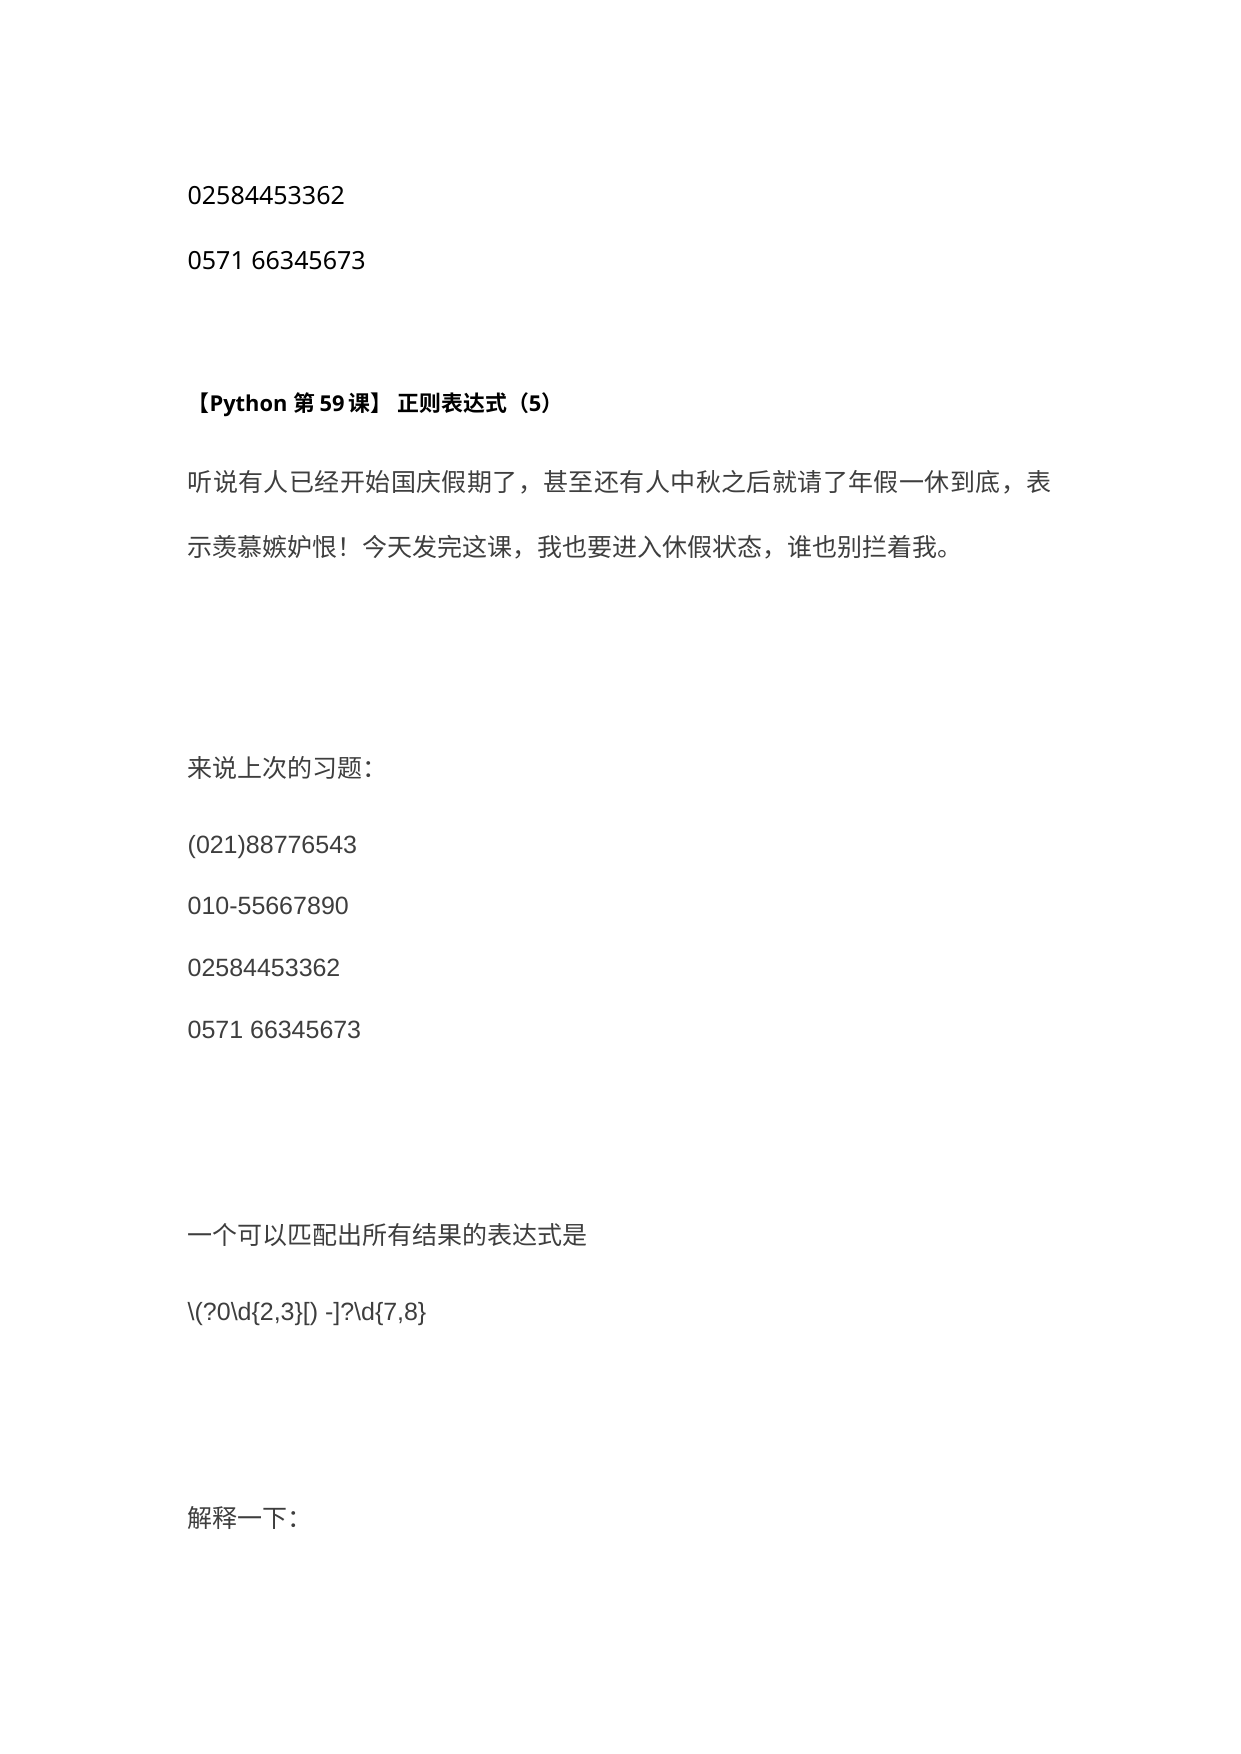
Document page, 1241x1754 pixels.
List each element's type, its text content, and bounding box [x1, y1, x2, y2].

text \(?0\d{2,3}[) -]?\d{7,8} [187, 1295, 1053, 1328]
text 0571 66345673 [187, 1013, 1053, 1045]
text (021)88776543 [187, 828, 1053, 860]
text 02584453362 [187, 951, 1053, 984]
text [187, 162, 1053, 292]
text 010-55667890 [187, 889, 1053, 922]
text 来说上次的习题： [187, 734, 1053, 799]
text 一个可以匹配出所有结果的表达式是 [187, 1201, 1053, 1266]
text 解释一下： [187, 1484, 1053, 1549]
subtitle 【Python 第59课】 正则表达式（5） [187, 386, 1053, 419]
text 听说有人已经开始国庆假期了，甚至还有人中秋之后就请了年假一休到底，表示羡慕嫉妒恨！今天发完这课，我也要进入休假状态，谁也别拦着我。 [187, 448, 1053, 578]
